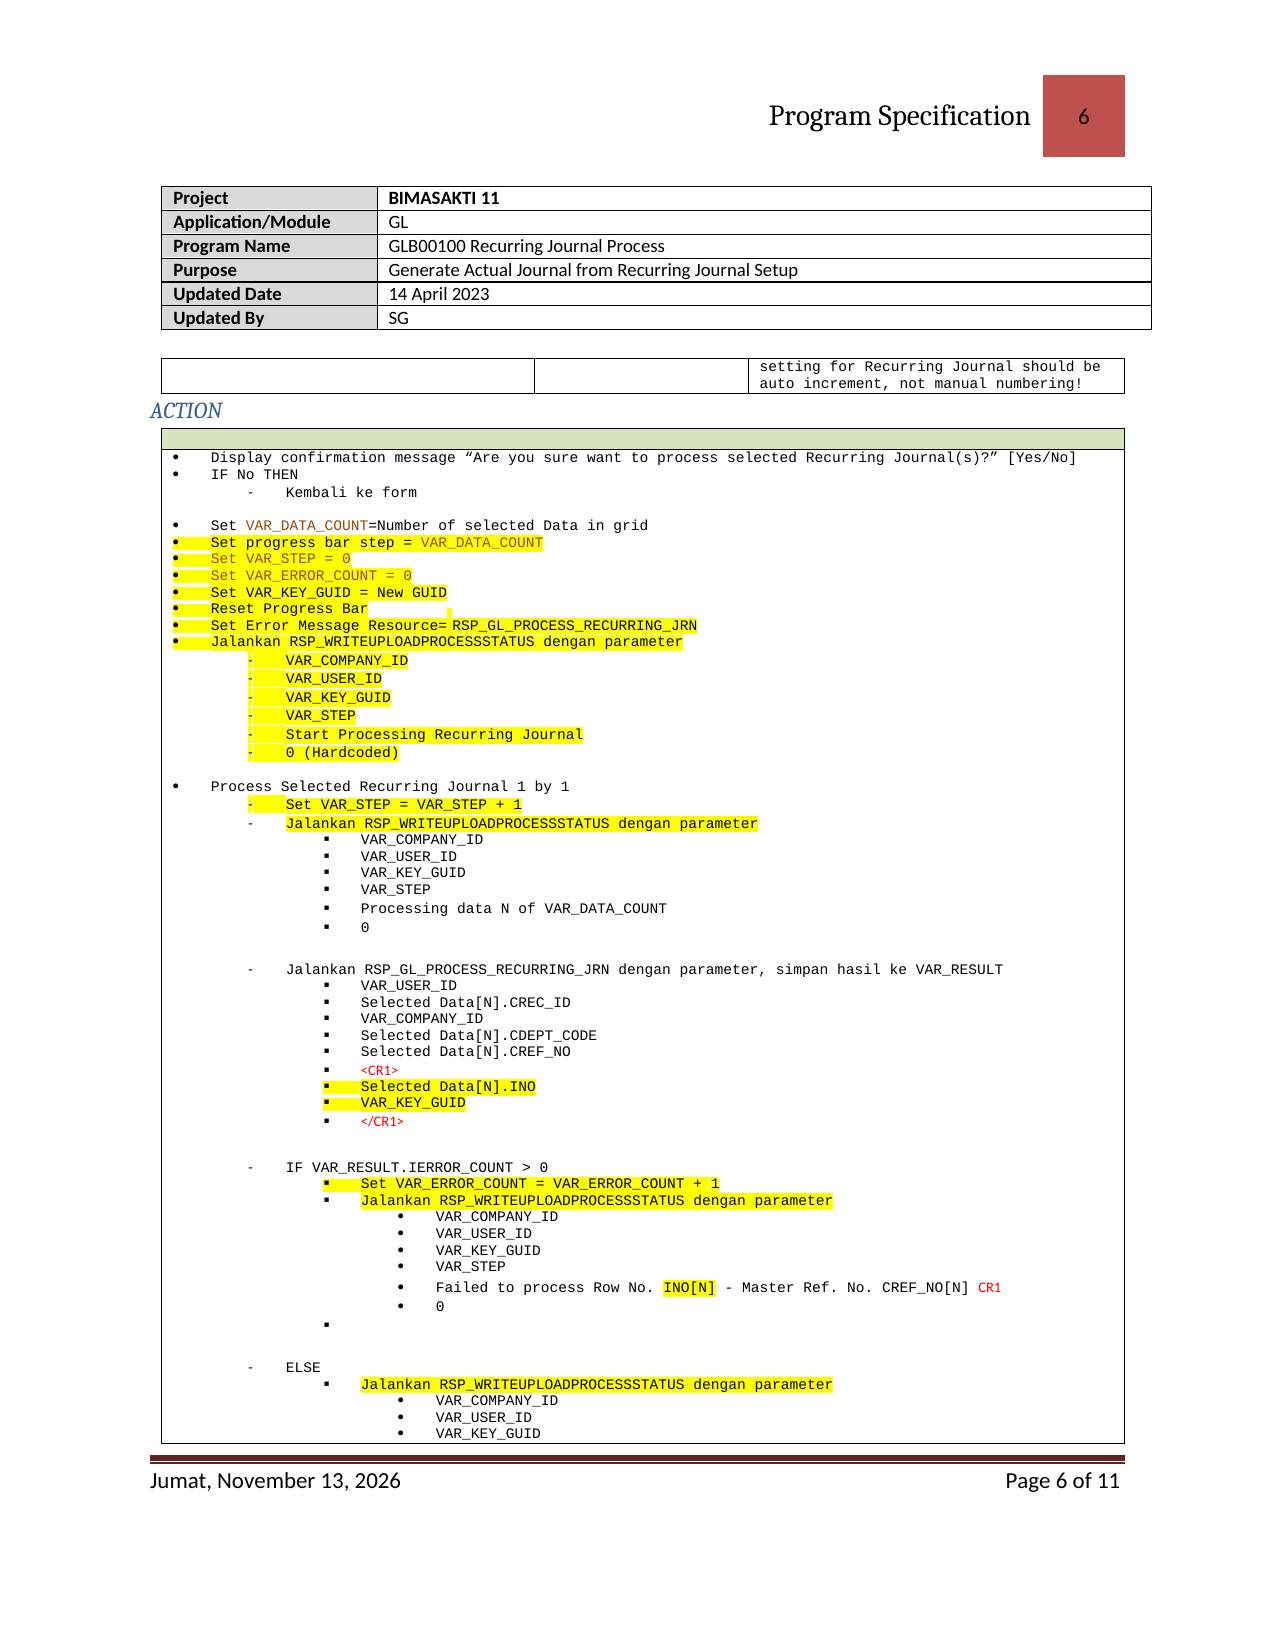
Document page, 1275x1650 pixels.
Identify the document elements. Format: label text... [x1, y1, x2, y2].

table_header [162, 429, 1124, 449]
table_cell 0 [535, 359, 748, 392]
subtitle ACTION [150, 398, 1125, 424]
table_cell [162, 450, 1124, 1443]
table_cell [162, 359, 534, 392]
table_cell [749, 359, 1124, 392]
